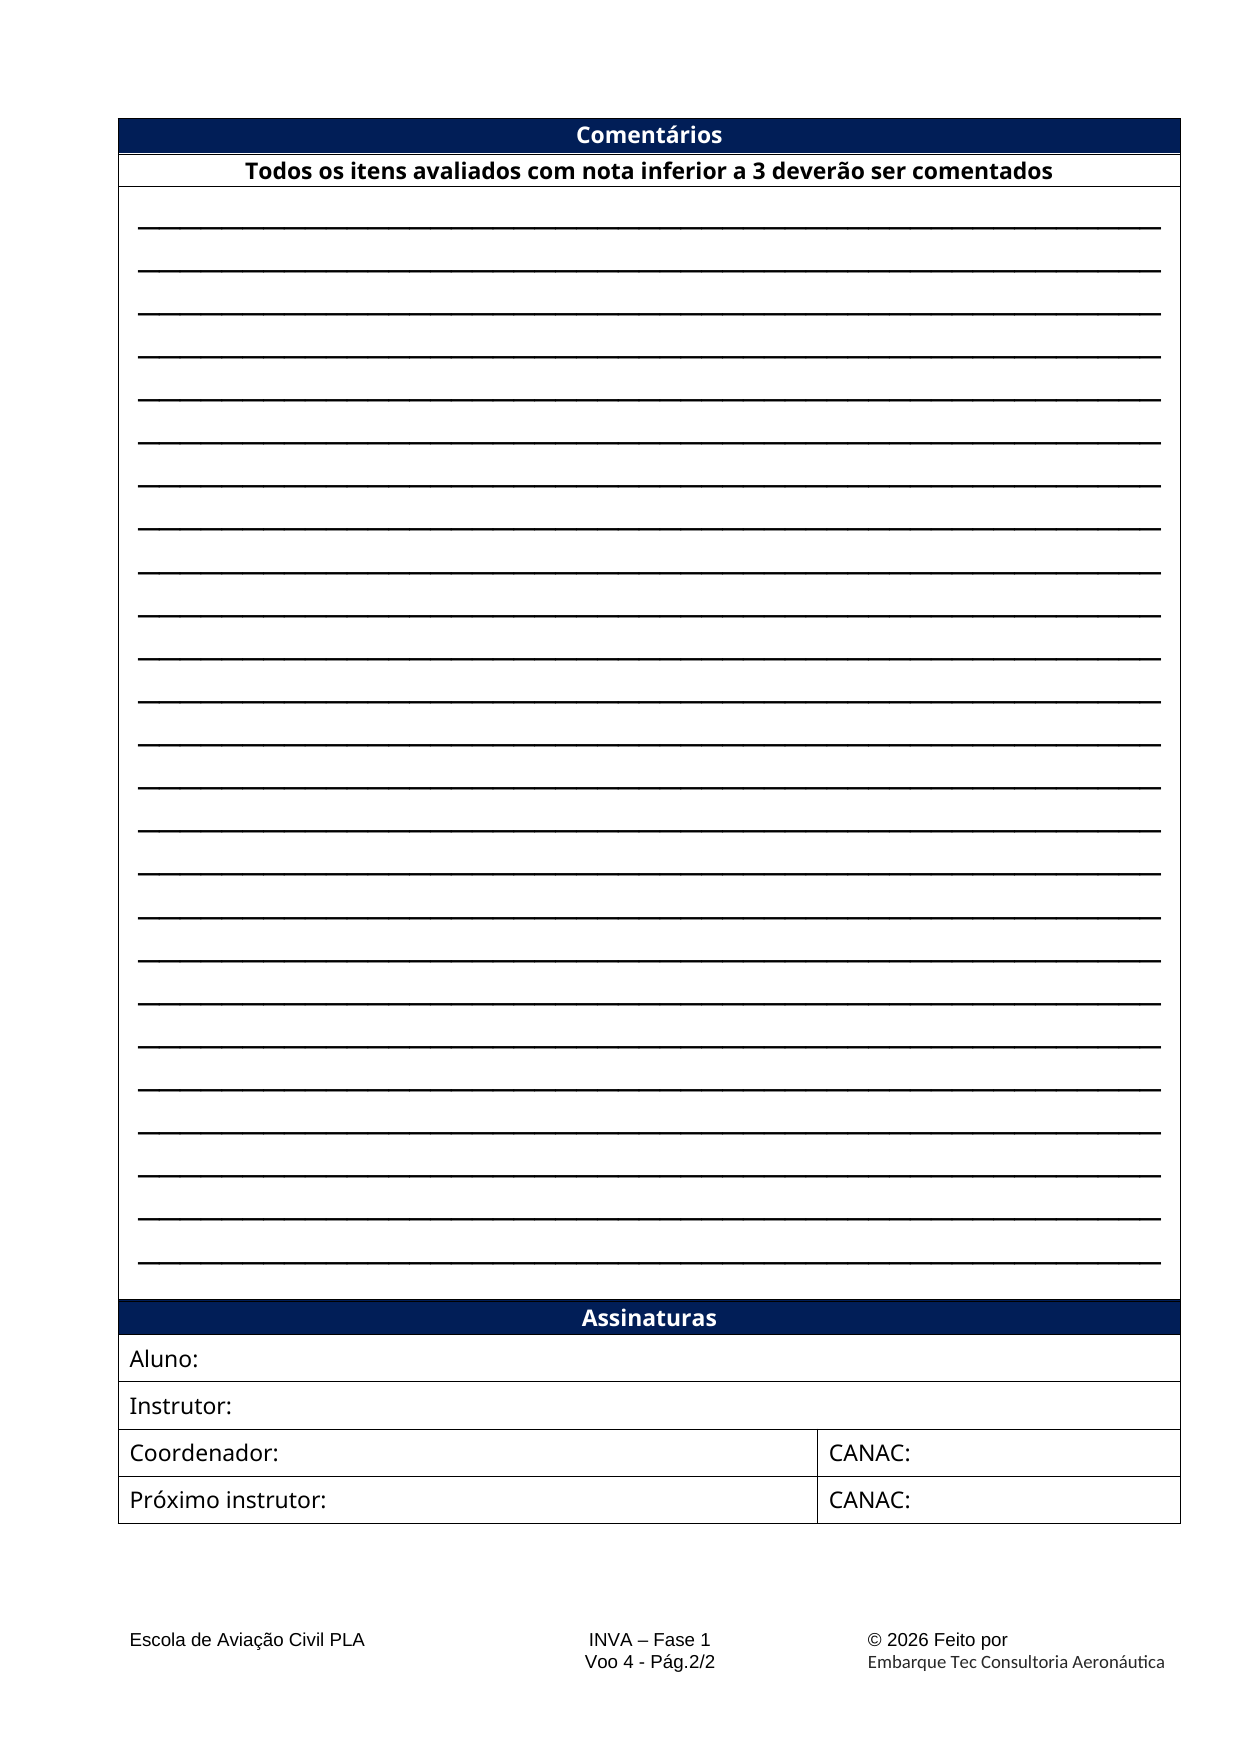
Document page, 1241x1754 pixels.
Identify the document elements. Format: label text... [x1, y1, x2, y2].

table_cell Instrutor: [119, 1382, 1180, 1428]
table_cell Todos os itens avaliados com nota inferior a 3 deverão ser comentados [119, 155, 1180, 186]
table_cell Assinaturas [119, 1302, 1180, 1334]
table_header Comentários [119, 119, 1180, 153]
table_cell Próximo instrutor: [119, 1477, 817, 1523]
table_cell Coordenador: [119, 1430, 817, 1476]
table_cell CANAC: [818, 1430, 1180, 1476]
table_cell _________________________________________________________________________________________________________________________________________________________________________________________________________________________________________________________________________________________________________________________________________________________________________________________________________________________________________________________________________________________________________________________________________________________________________________________________________________________________________________________________________________________________________________________________________________________________________________________________________________________________________________________________________________________________________________________________________________________________________________________________________________________________________________________________________________________________________________________________________________________________________________________________________________________________________________________________________ [119, 187, 1180, 1298]
table_cell CANAC: [818, 1477, 1180, 1523]
table_cell Aluno: [119, 1335, 1180, 1381]
